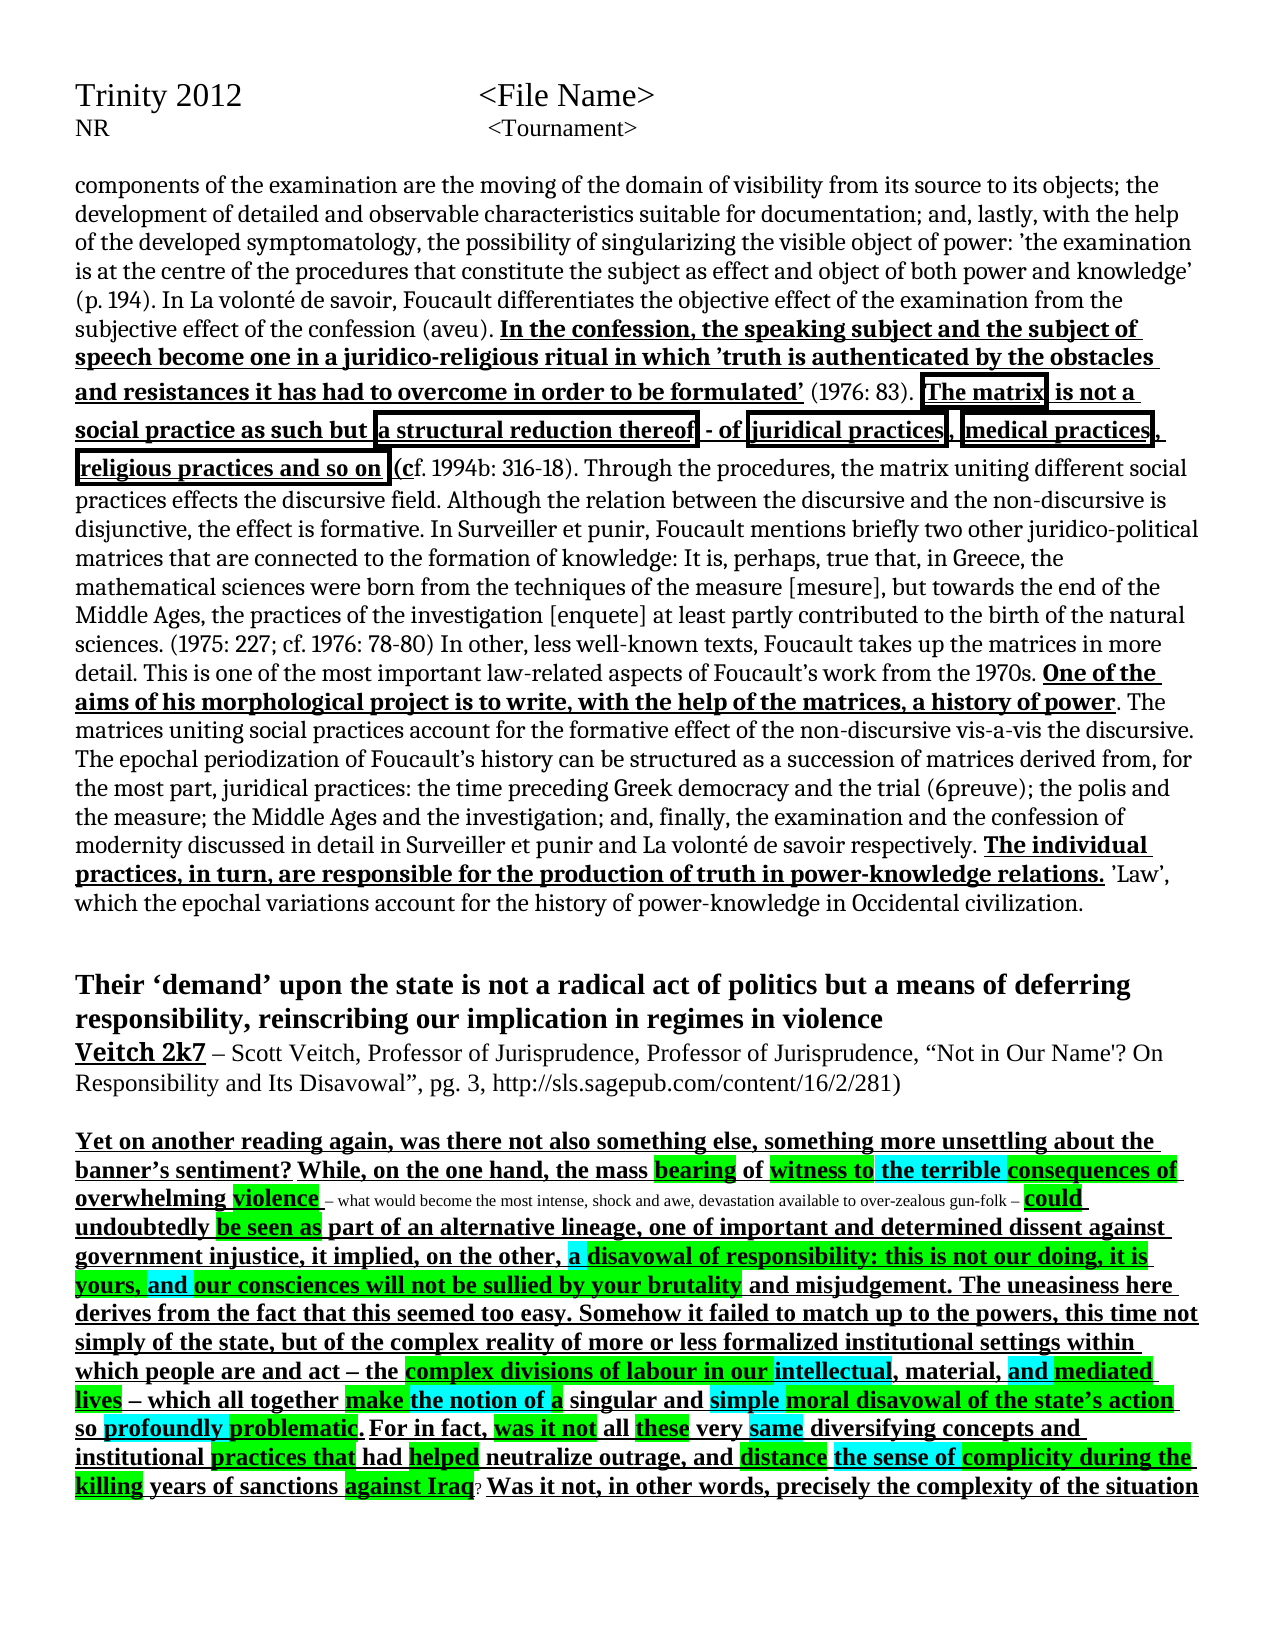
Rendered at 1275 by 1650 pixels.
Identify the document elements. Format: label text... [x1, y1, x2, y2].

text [75, 171, 1200, 918]
subtitle Their ‘demand’ upon the state is not a radical act of politics but a means of deferring responsibility, reinscribing our implication in regimes in violence [75, 967, 1200, 1034]
text Veitch 2k7 – Scott Veitch, Professor of Jurisprudence, Professor of Jurisprudence, “Not in Our Name'? On Responsibility and Its Disavowal”, pg. 3, http://sls.sagepub.com/content/16/2/281) [75, 1034, 1200, 1097]
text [75, 1126, 1200, 1500]
